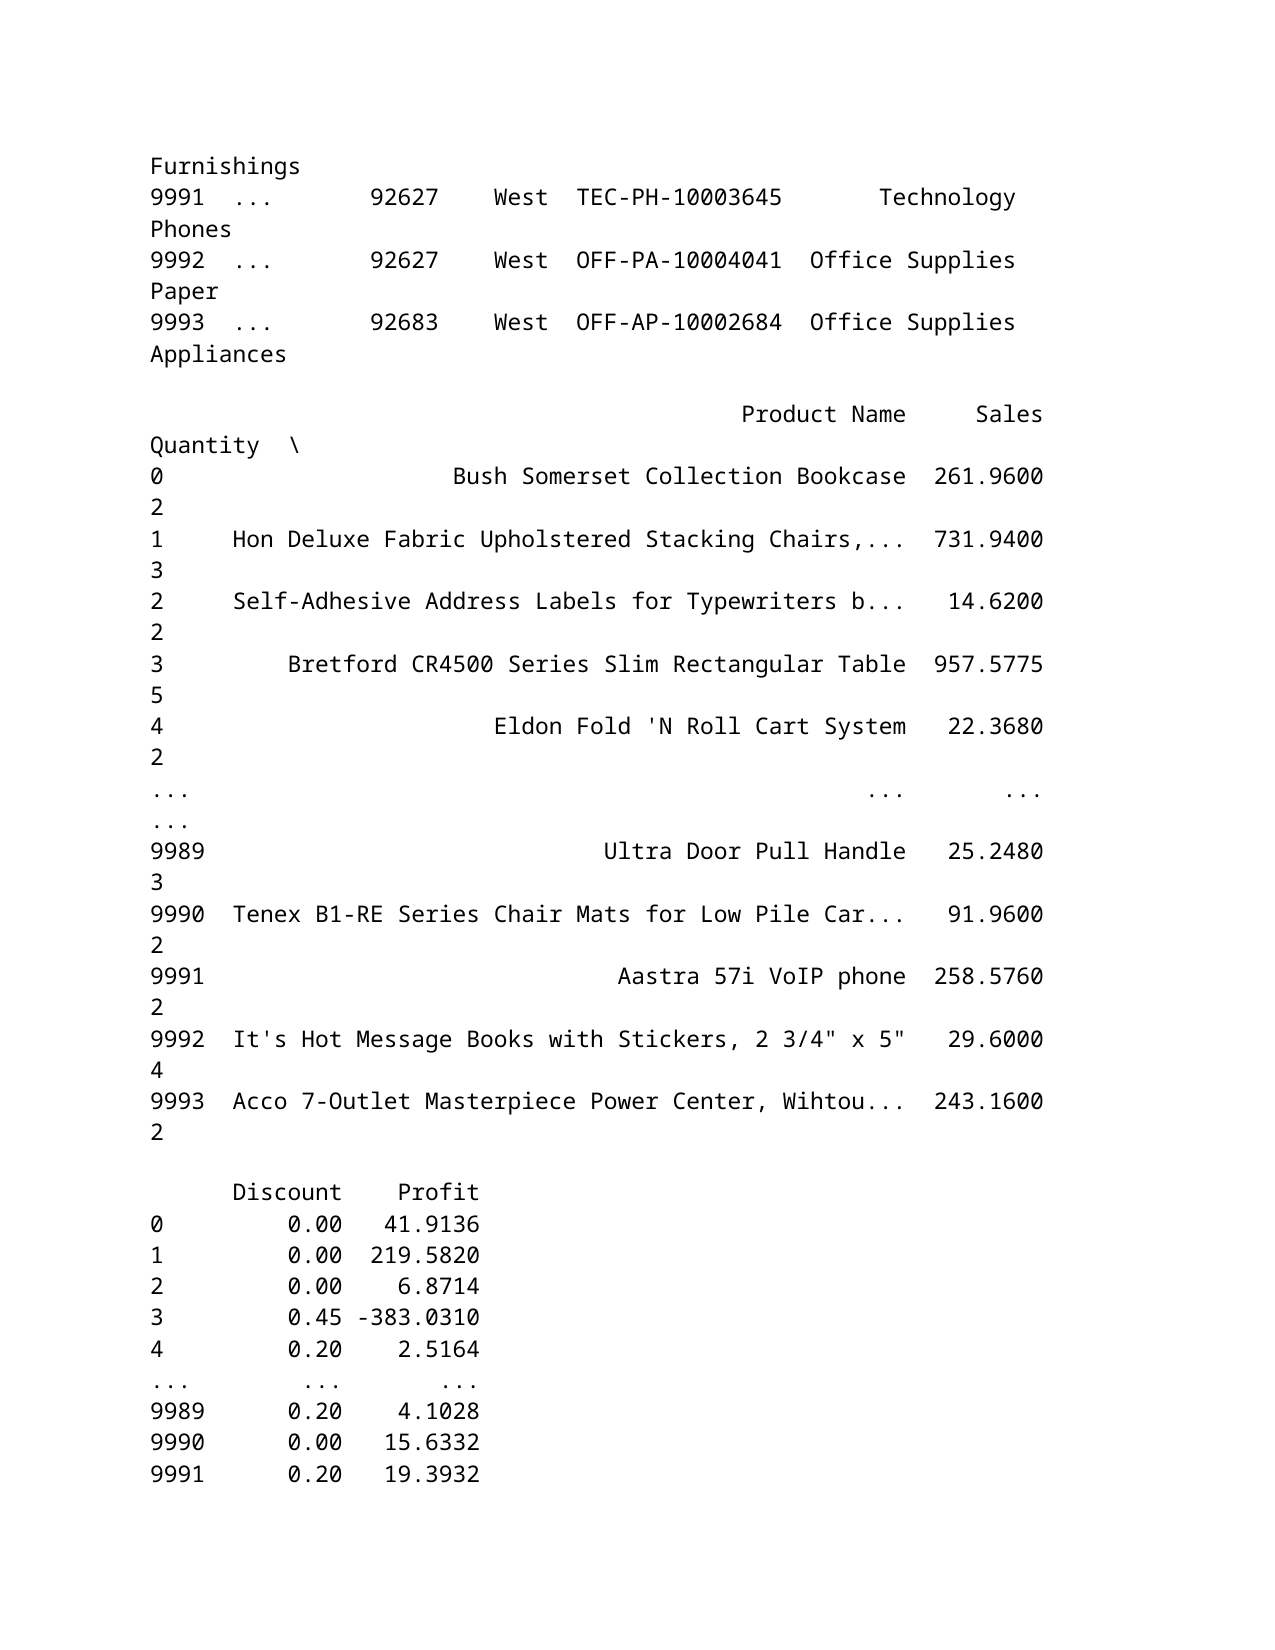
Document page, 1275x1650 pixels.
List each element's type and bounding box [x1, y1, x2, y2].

text [150, 150, 1125, 1489]
